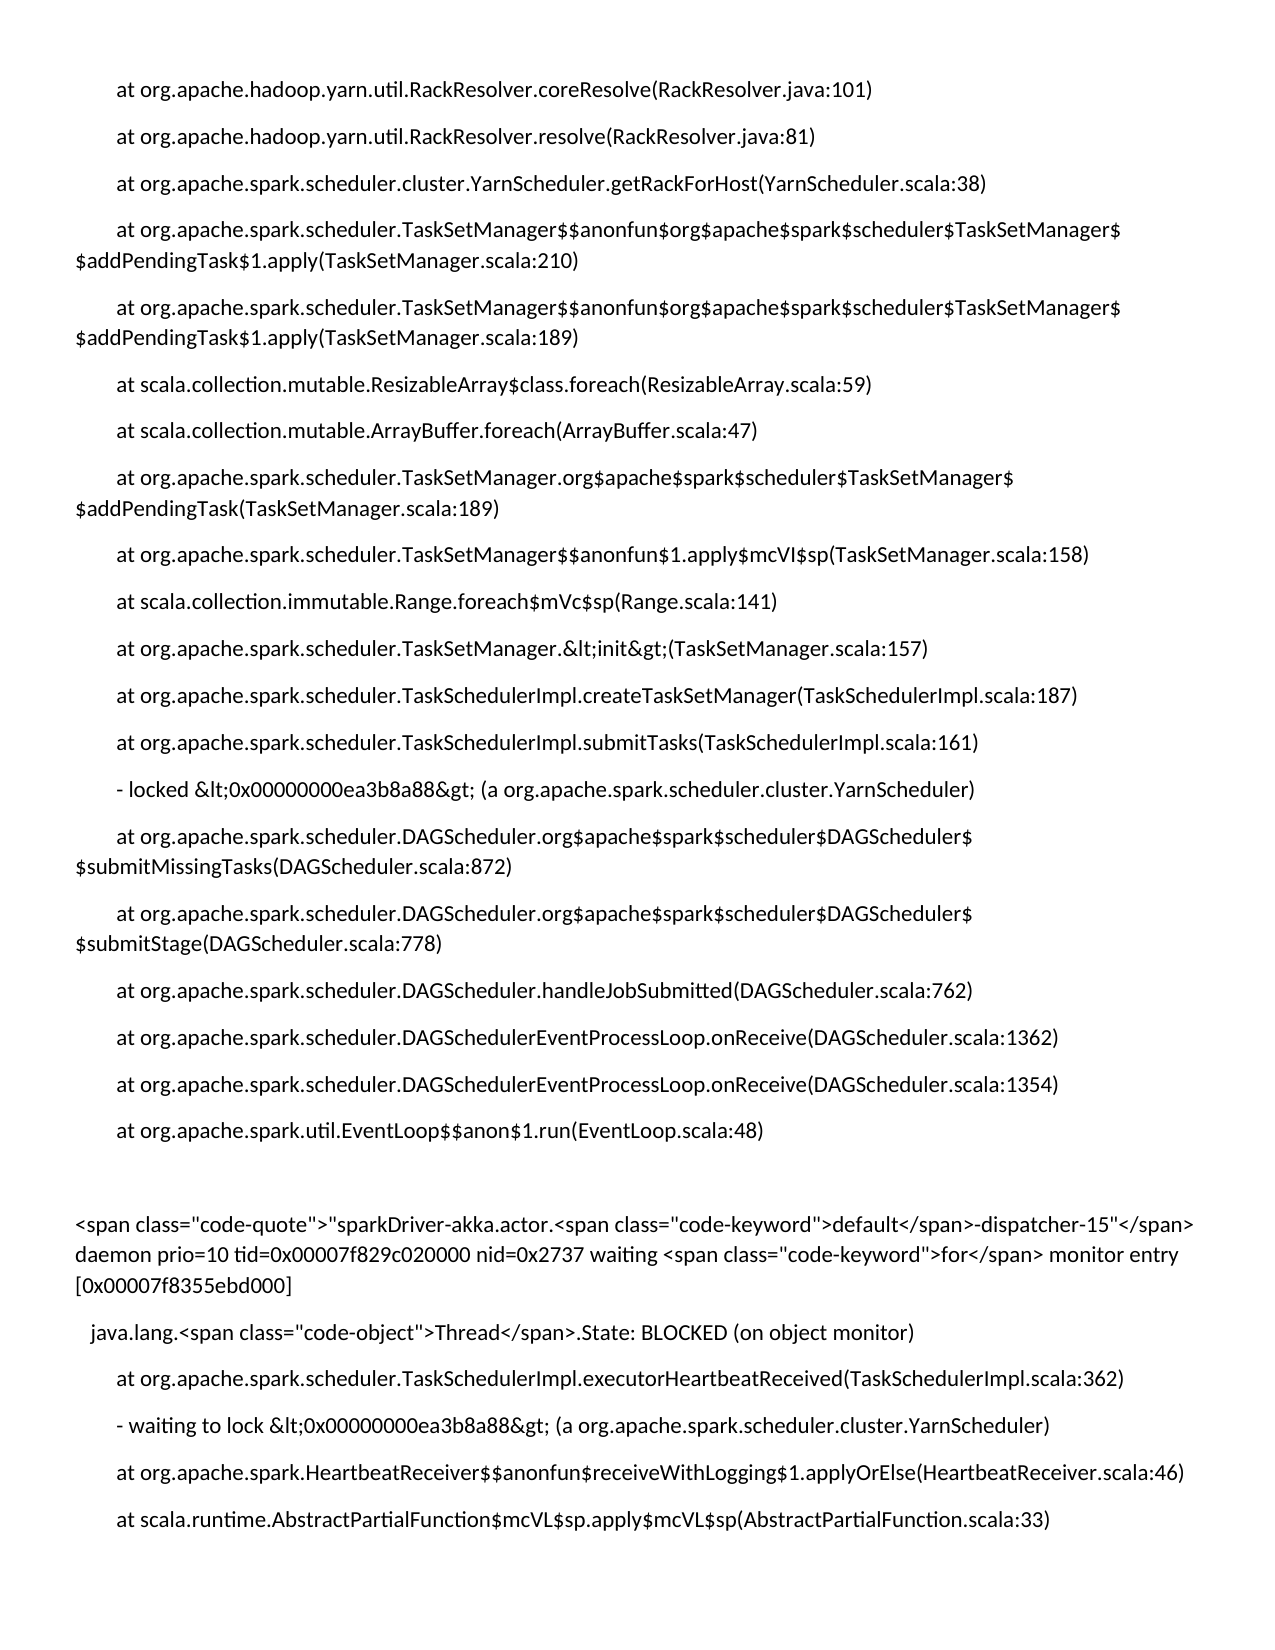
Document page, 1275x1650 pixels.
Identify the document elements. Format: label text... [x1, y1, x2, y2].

text at scala.runtime.AbstractPartialFunction$mcVL$sp.apply$mcVL$sp(AbstractPartialFunction.scala:33) [75, 1505, 1200, 1533]
text - waiting to lock &lt;0x00000000ea3b8a88&gt; (a org.apache.spark.scheduler.cluster.YarnScheduler) [75, 1411, 1200, 1439]
text at org.apache.spark.scheduler.TaskSchedulerImpl.createTaskSetManager(TaskSchedulerImpl.scala:187) [75, 681, 1200, 709]
text at org.apache.spark.scheduler.TaskSetManager$$anonfun$1.apply$mcVI$sp(TaskSetManager.scala:158) [75, 541, 1200, 569]
text at scala.collection.immutable.Range.foreach$mVc$sp(Range.scala:141) [75, 587, 1200, 616]
text at org.apache.spark.scheduler.DAGSchedulerEventProcessLoop.onReceive(DAGScheduler.scala:1362) [75, 1023, 1200, 1051]
text at org.apache.spark.util.EventLoop$$anon$1.run(EventLoop.scala:48) [75, 1117, 1200, 1145]
text at org.apache.spark.scheduler.cluster.YarnScheduler.getRackForHost(YarnScheduler.scala:38) [75, 169, 1200, 197]
text at org.apache.spark.scheduler.DAGScheduler.org$apache$spark$scheduler$DAGScheduler$$submitMissingTasks(DAGScheduler.scala:872) [75, 822, 1200, 880]
text at org.apache.hadoop.yarn.util.RackResolver.resolve(RackResolver.java:81) [75, 122, 1200, 150]
text at org.apache.spark.scheduler.TaskSetManager.&lt;init&gt;(TaskSetManager.scala:157) [75, 634, 1200, 662]
text at org.apache.spark.HeartbeatReceiver$$anonfun$receiveWithLogging$1.applyOrElse(HeartbeatReceiver.scala:46) [75, 1458, 1200, 1486]
text at org.apache.spark.scheduler.TaskSetManager$$anonfun$org$apache$spark$scheduler$TaskSetManager$$addPendingTask$1.apply(TaskSetManager.scala:189) [75, 293, 1200, 351]
text - locked &lt;0x00000000ea3b8a88&gt; (a org.apache.spark.scheduler.cluster.YarnScheduler) [75, 775, 1200, 803]
text <span class="code-quote">"sparkDriver-akka.actor.<span class="code-keyword">default</span>-dispatcher-15"</span> daemon prio=10 tid=0x00007f829c020000 nid=0x2737 waiting <span class="code-keyword">for</span> monitor entry [0x00007f8355ebd000] [75, 1210, 1200, 1299]
text java.lang.<span class="code-object">Thread</span>.State: BLOCKED (on object monitor) [75, 1318, 1200, 1346]
text at org.apache.spark.scheduler.DAGSchedulerEventProcessLoop.onReceive(DAGScheduler.scala:1354) [75, 1070, 1200, 1098]
text at org.apache.spark.scheduler.TaskSetManager.org$apache$spark$scheduler$TaskSetManager$$addPendingTask(TaskSetManager.scala:189) [75, 463, 1200, 522]
text at org.apache.spark.scheduler.DAGScheduler.org$apache$spark$scheduler$DAGScheduler$$submitStage(DAGScheduler.scala:778) [75, 899, 1200, 957]
text at org.apache.spark.scheduler.TaskSchedulerImpl.submitTasks(TaskSchedulerImpl.scala:161) [75, 728, 1200, 756]
text at org.apache.spark.scheduler.DAGScheduler.handleJobSubmitted(DAGScheduler.scala:762) [75, 976, 1200, 1004]
text at org.apache.hadoop.yarn.util.RackResolver.coreResolve(RackResolver.java:101) [75, 75, 1200, 103]
text at org.apache.spark.scheduler.TaskSetManager$$anonfun$org$apache$spark$scheduler$TaskSetManager$$addPendingTask$1.apply(TaskSetManager.scala:210) [75, 216, 1200, 274]
text at scala.collection.mutable.ResizableArray$class.foreach(ResizableArray.scala:59) [75, 370, 1200, 398]
text at org.apache.spark.scheduler.TaskSchedulerImpl.executorHeartbeatReceived(TaskSchedulerImpl.scala:362) [75, 1364, 1200, 1393]
text at scala.collection.mutable.ArrayBuffer.foreach(ArrayBuffer.scala:47) [75, 417, 1200, 445]
